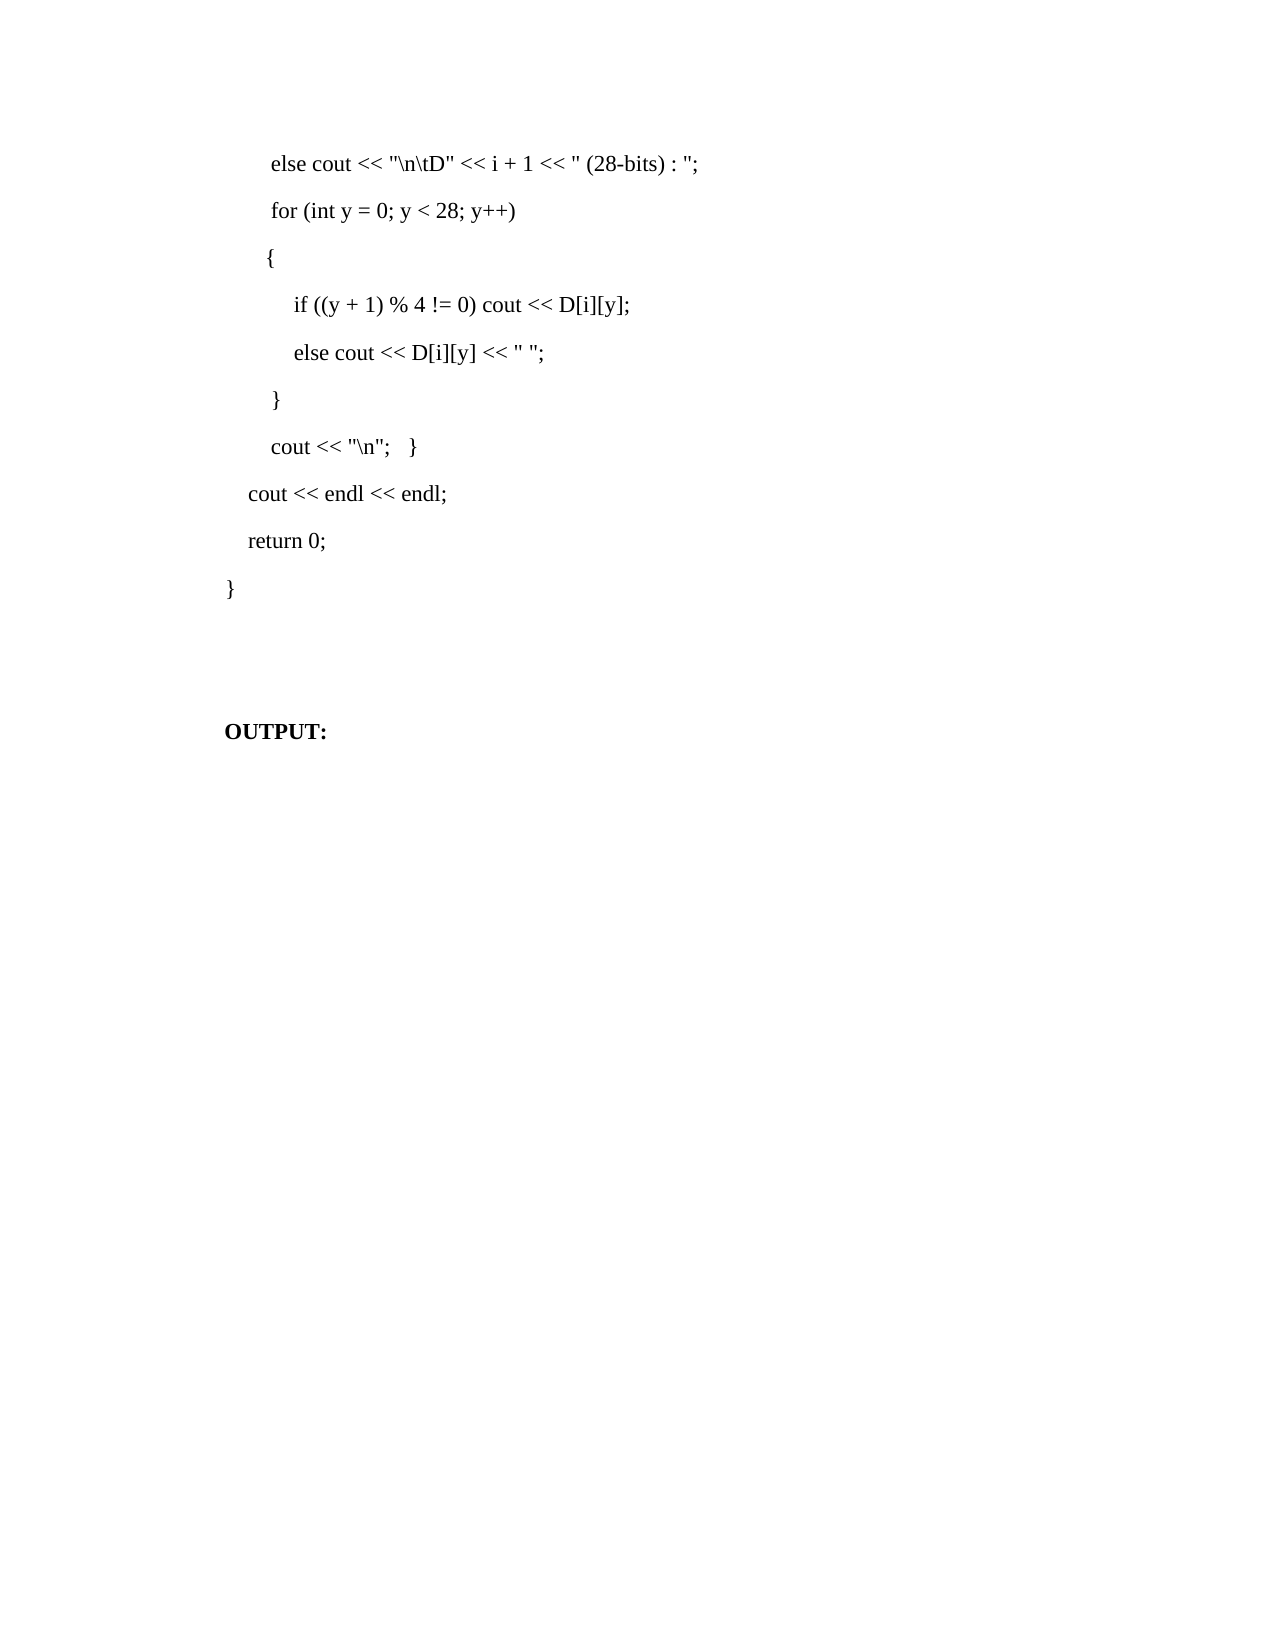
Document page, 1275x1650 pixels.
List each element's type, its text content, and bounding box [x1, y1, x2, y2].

text cout << endl << endl; [225, 480, 1125, 507]
text if ((y + 1) % 4 != 0) cout << D[i][y]; [225, 292, 1125, 318]
text } [225, 386, 1125, 412]
text for (int y = 0; y < 28; y++) [225, 197, 1125, 223]
text } [225, 575, 1125, 601]
text { [225, 244, 1125, 271]
text cout << "\n"; } [225, 433, 1125, 459]
text else cout << "\n\tD" << i + 1 << " (28-bits) : "; [225, 150, 1125, 176]
text OUTPUT: [150, 718, 1125, 744]
text else cout << D[i][y] << " "; [225, 339, 1125, 365]
text return 0; [225, 527, 1125, 554]
